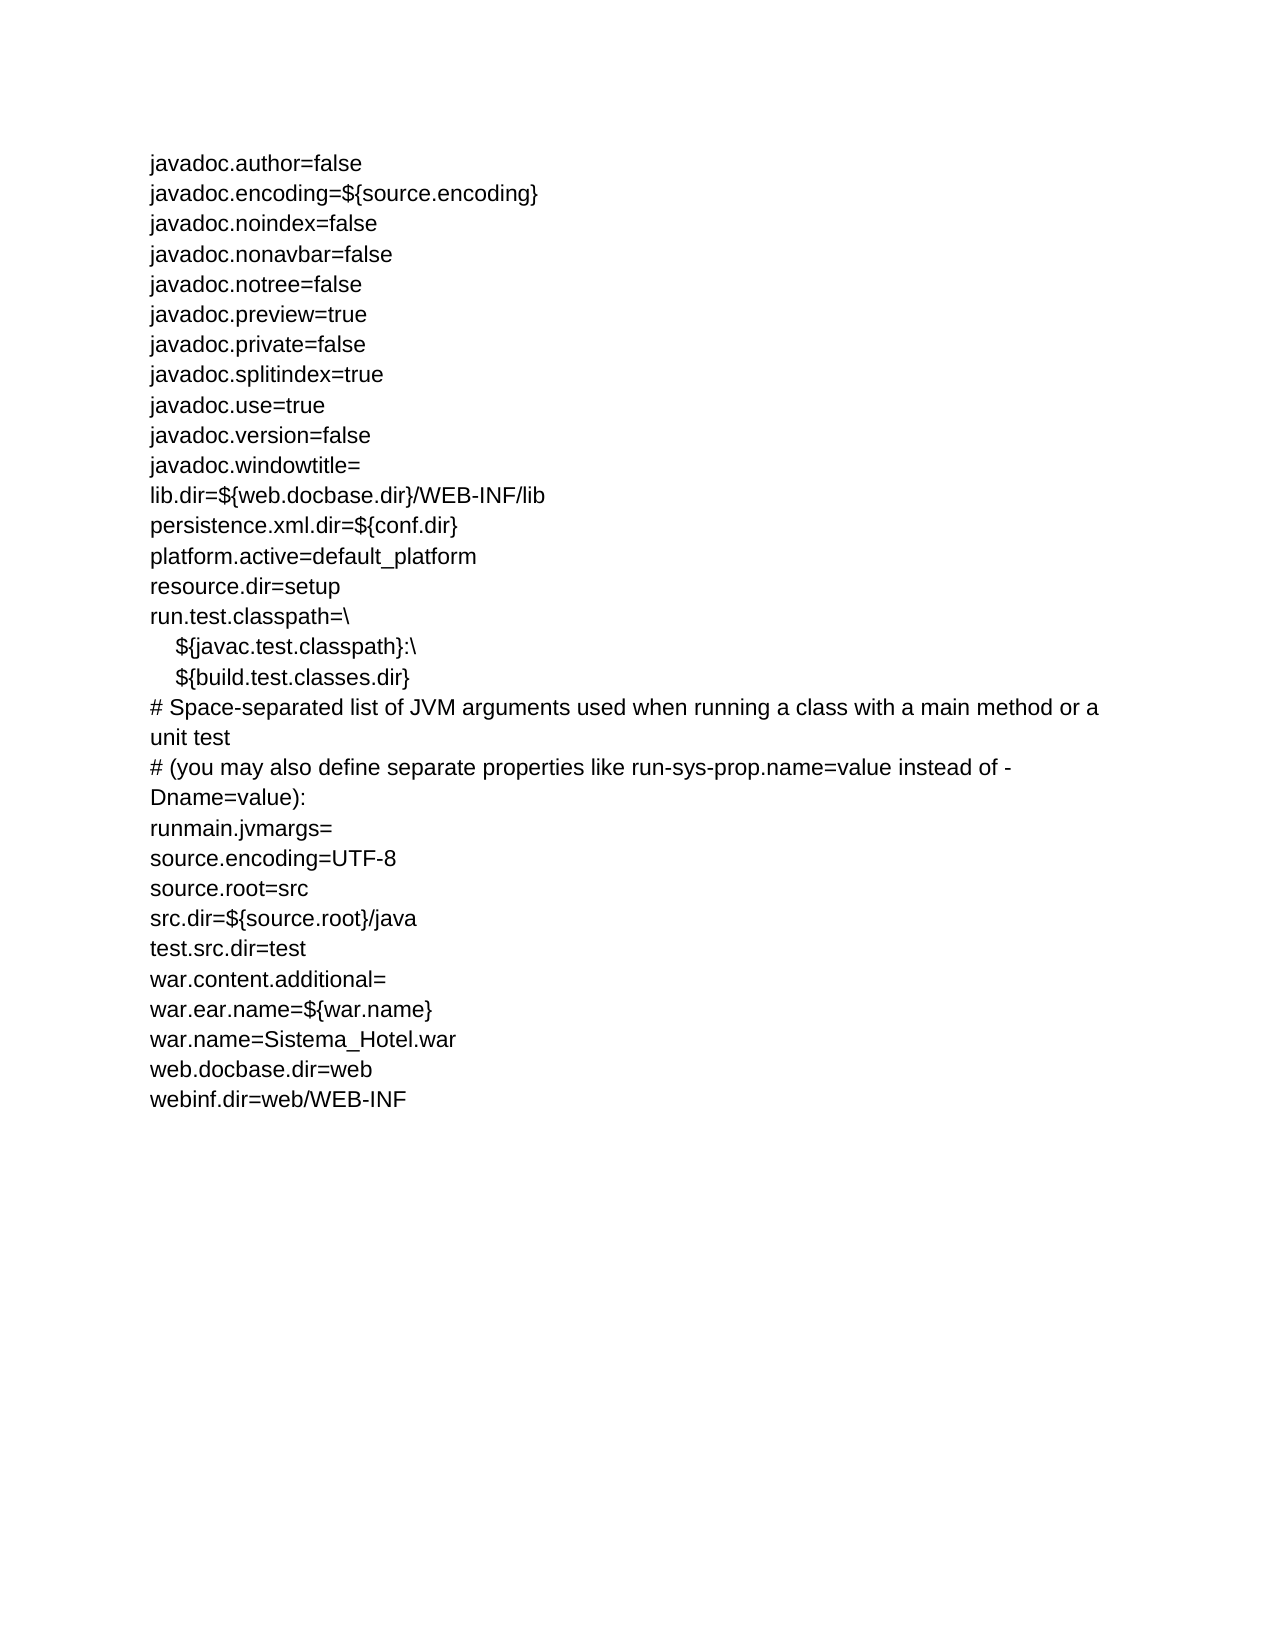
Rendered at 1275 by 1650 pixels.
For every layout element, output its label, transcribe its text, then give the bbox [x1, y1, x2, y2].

text ${javac.test.classpath}:\ [150, 633, 1125, 660]
text javadoc.windowtitle= [150, 452, 1125, 478]
text source.encoding=UTF-8 [150, 845, 1125, 871]
text javadoc.use=true [150, 392, 1125, 418]
text javadoc.encoding=${source.encoding} [150, 180, 1125, 207]
text web.docbase.dir=web [150, 1056, 1125, 1083]
text lib.dir=${web.docbase.dir}/WEB-INF/lib [150, 482, 1125, 509]
text javadoc.version=false [150, 422, 1125, 448]
text # (you may also define separate properties like run-sys-prop.name=value instead of -Dname=value): [150, 754, 1125, 811]
text persistence.xml.dir=${conf.dir} [150, 512, 1125, 539]
text javadoc.splitindex=true [150, 361, 1125, 388]
text runmain.jvmargs= [150, 814, 1125, 841]
text war.name=Sistema_Hotel.war [150, 1026, 1125, 1052]
text javadoc.noindex=false [150, 210, 1125, 237]
text javadoc.private=false [150, 331, 1125, 358]
text javadoc.notree=false [150, 271, 1125, 297]
text # Space-separated list of JVM arguments used when running a class with a main method or a unit test [150, 694, 1125, 750]
text src.dir=${source.root}/java [150, 905, 1125, 932]
text run.test.classpath=\ [150, 603, 1125, 629]
text ${build.test.classes.dir} [150, 663, 1125, 690]
text source.root=src [150, 875, 1125, 901]
text javadoc.nonavbar=false [150, 241, 1125, 267]
text war.content.additional= [150, 966, 1125, 992]
text javadoc.preview=true [150, 301, 1125, 327]
text test.src.dir=test [150, 935, 1125, 962]
text platform.active=default_platform [150, 543, 1125, 569]
text webinf.dir=web/WEB-INF [150, 1086, 1125, 1113]
text javadoc.author=false [150, 150, 1125, 176]
text resource.dir=setup [150, 573, 1125, 599]
text war.ear.name=${war.name} [150, 996, 1125, 1022]
